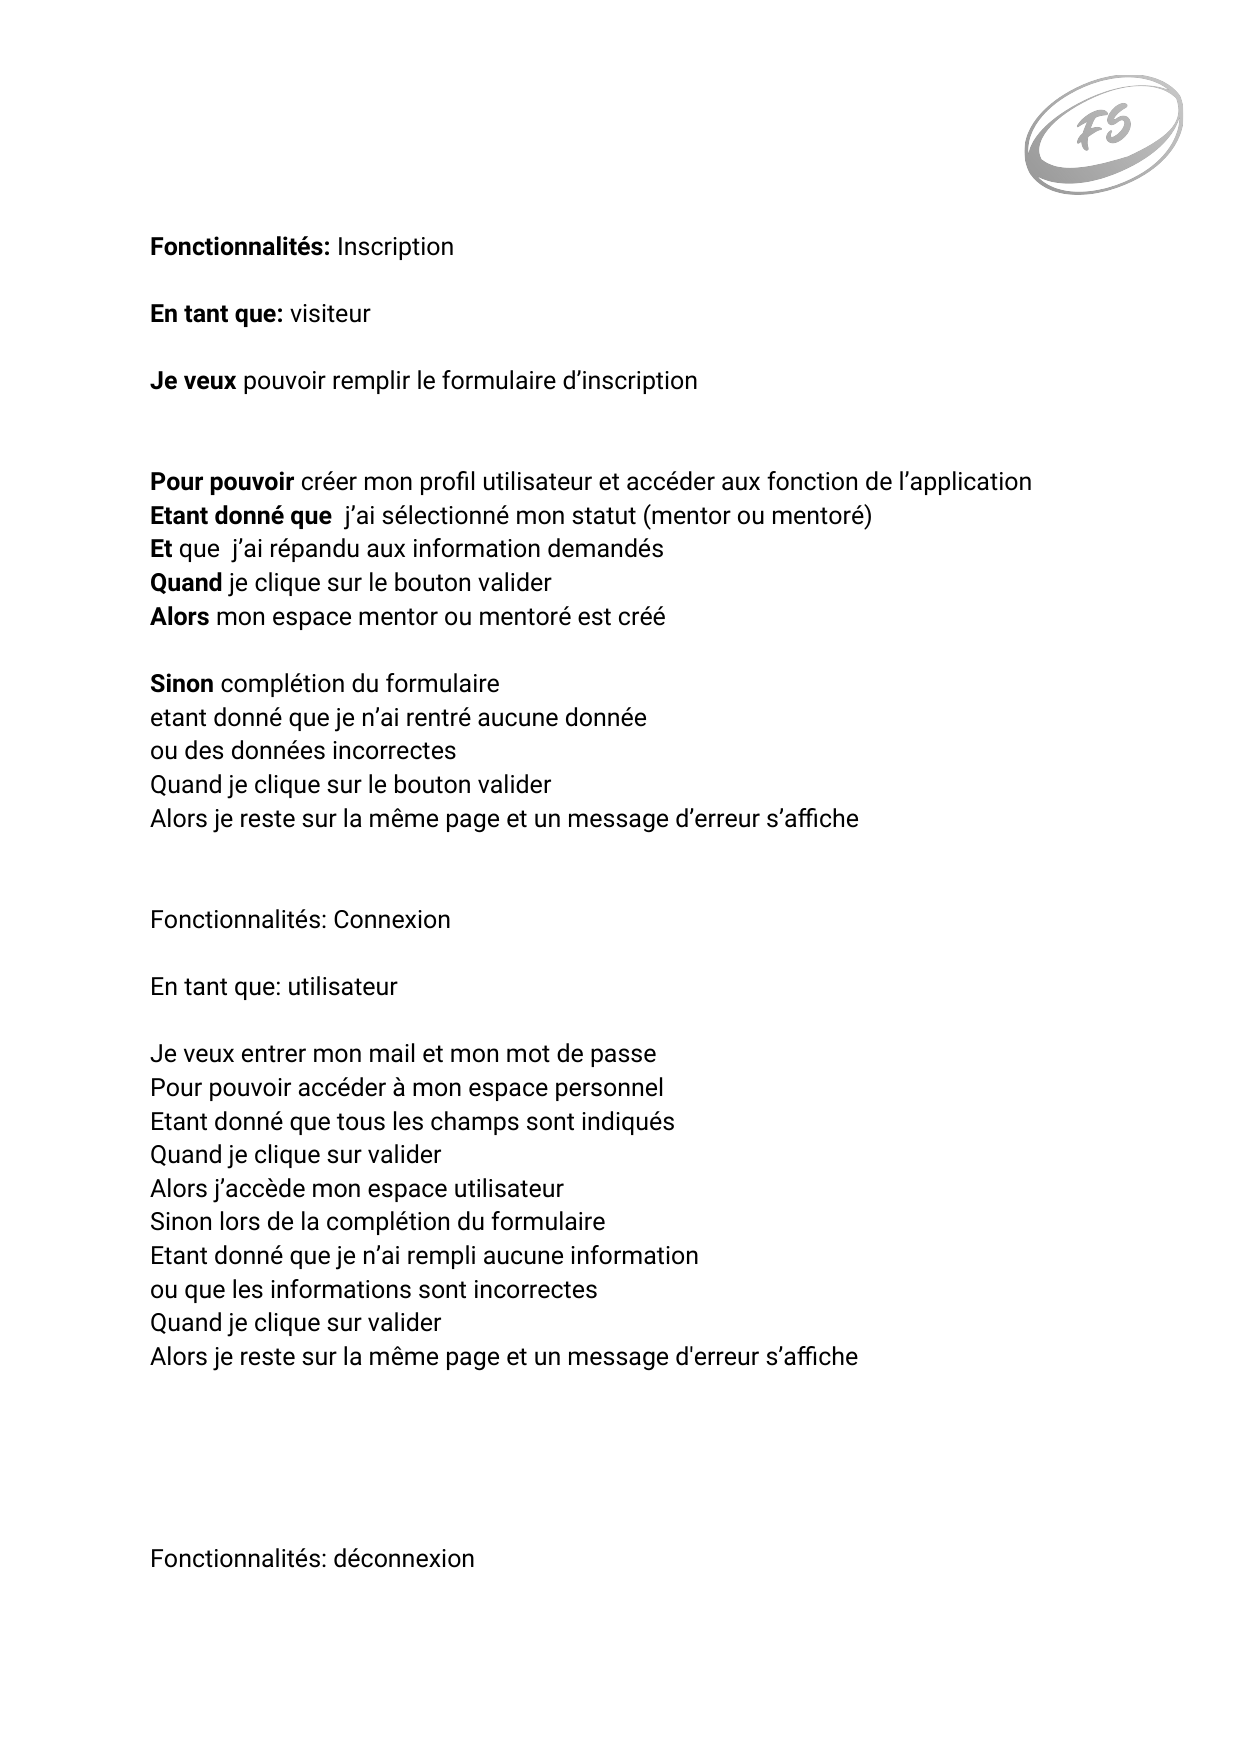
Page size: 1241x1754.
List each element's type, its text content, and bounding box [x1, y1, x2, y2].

text Etant donné que tous les champs sont indiqués [150, 1107, 1183, 1136]
text ou que les informations sont incorrectes [150, 1275, 1183, 1304]
text Pour pouvoir créer mon profil utilisateur et accéder aux fonction de l’application [150, 467, 1183, 497]
text Je veux pouvoir remplir le formulaire d’inscription [150, 366, 1183, 396]
text Pour pouvoir accéder à mon espace personnel [150, 1073, 1183, 1102]
text En tant que: visiteur [150, 299, 1183, 328]
text Fonctionnalités: déconnexion [150, 1544, 1183, 1573]
text ou des données incorrectes [150, 737, 1183, 766]
text Sinon lors de la complétion du formulaire [150, 1208, 1183, 1237]
text Quand je clique sur valider [150, 1308, 1183, 1338]
text Je veux entrer mon mail et mon mot de passe [150, 1039, 1183, 1069]
text Fonctionnalités: Connexion [150, 905, 1183, 934]
text Alors je reste sur la même page et un message d'erreur s’affiche [150, 1342, 1183, 1371]
text Alors j’accède mon espace utilisateur [150, 1174, 1183, 1203]
text Quand je clique sur le bouton valider [150, 770, 1183, 799]
text Quand je clique sur valider [150, 1140, 1183, 1169]
text En tant que: utilisateur [150, 972, 1183, 1001]
text etant donné que je n’ai rentré aucune donnée [150, 703, 1183, 732]
text Etant donné que j’ai sélectionné mon statut (mentor ou mentoré) [150, 501, 1183, 530]
text Etant donné que je n’ai rempli aucune information [150, 1241, 1183, 1271]
text Alors je reste sur la même page et un message d’erreur s’affiche [150, 804, 1183, 833]
picture [1024, 75, 1184, 195]
text Et que j’ai répandu aux information demandés [150, 535, 1183, 564]
text Sinon complétion du formulaire [150, 669, 1183, 698]
text Fonctionnalités: Inscription [150, 232, 1183, 261]
text Quand je clique sur le bouton valider [150, 568, 1183, 598]
text Alors mon espace mentor ou mentoré est créé [150, 602, 1183, 631]
